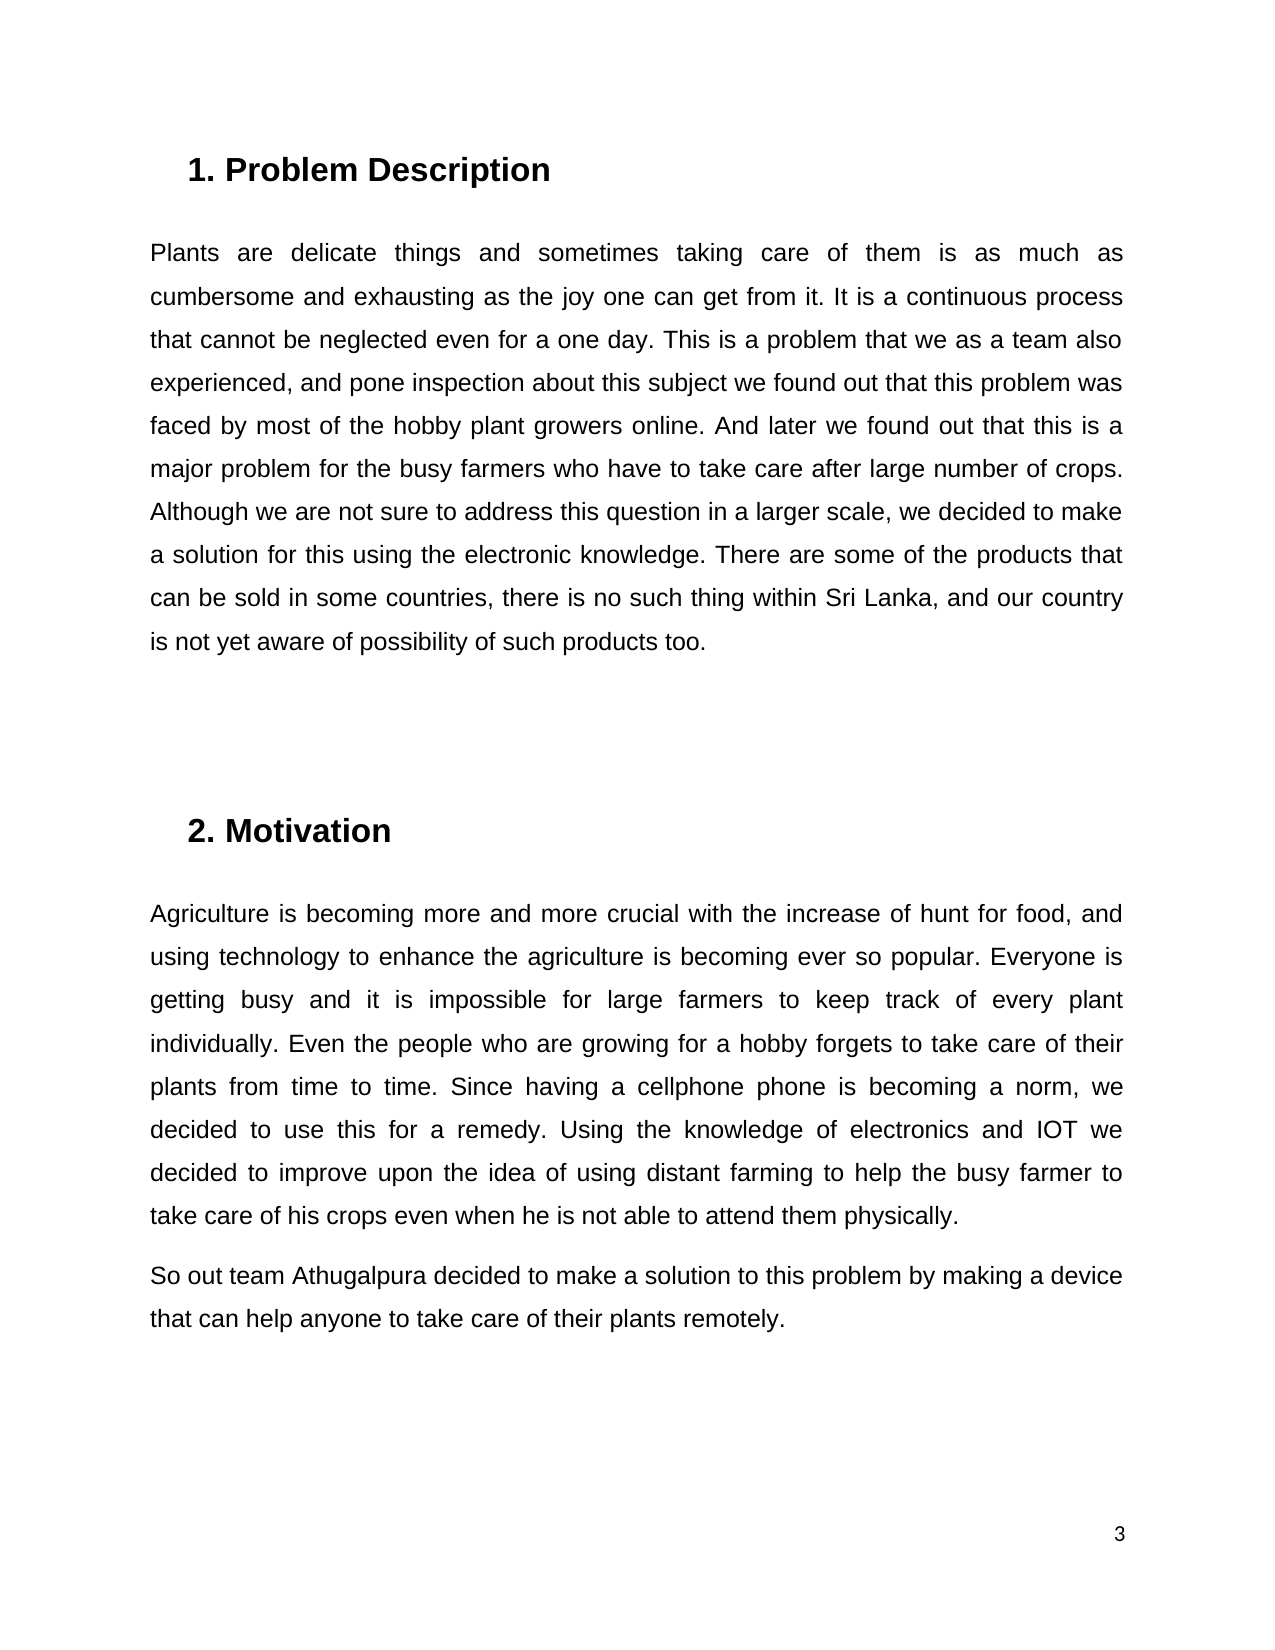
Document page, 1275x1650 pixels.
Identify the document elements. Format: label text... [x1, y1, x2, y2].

text Agriculture is becoming more and more crucial with the increase of hunt for food, and using technology to enhance the agriculture is becoming ever so popular. Everyone is getting busy and it is impossible for large farmers to keep track of every plant individually. Even the people who are growing for a hobby forgets to take care of their plants from time to time. Since having a cellphone phone is becoming a norm, we decided to use this for a remedy. Using the knowledge of electronics and IOT we decided to improve upon the idea of using distant farming to help the busy farmer to take care of his crops even when he is not able to attend them physically. [150, 899, 1125, 1230]
subtitle Motivation [187, 811, 1125, 849]
text So out team Athugalpura decided to make a solution to this problem by making a device that can help anyone to take care of their plants remotely. [150, 1261, 1125, 1333]
text Plants are delicate things and sometimes taking care of them is as much as cumbersome and exhausting as the joy one can get from it. It is a continuous process that cannot be neglected even for a one day. This is a problem that we as a team also experienced, and pone inspection about this subject we found out that this problem was faced by most of the hobby plant growers online. And later we found out that this is a major problem for the busy farmers who have to take care after large number of crops. Although we are not sure to address this question in a larger scale, we decided to make a solution for this using the electronic knowledge. There are some of the products that can be sold in some countries, there is no such thing within Sri Lanka, and our country is not yet aware of possibility of such products too. [150, 238, 1125, 655]
subtitle Problem Description [187, 150, 1125, 188]
